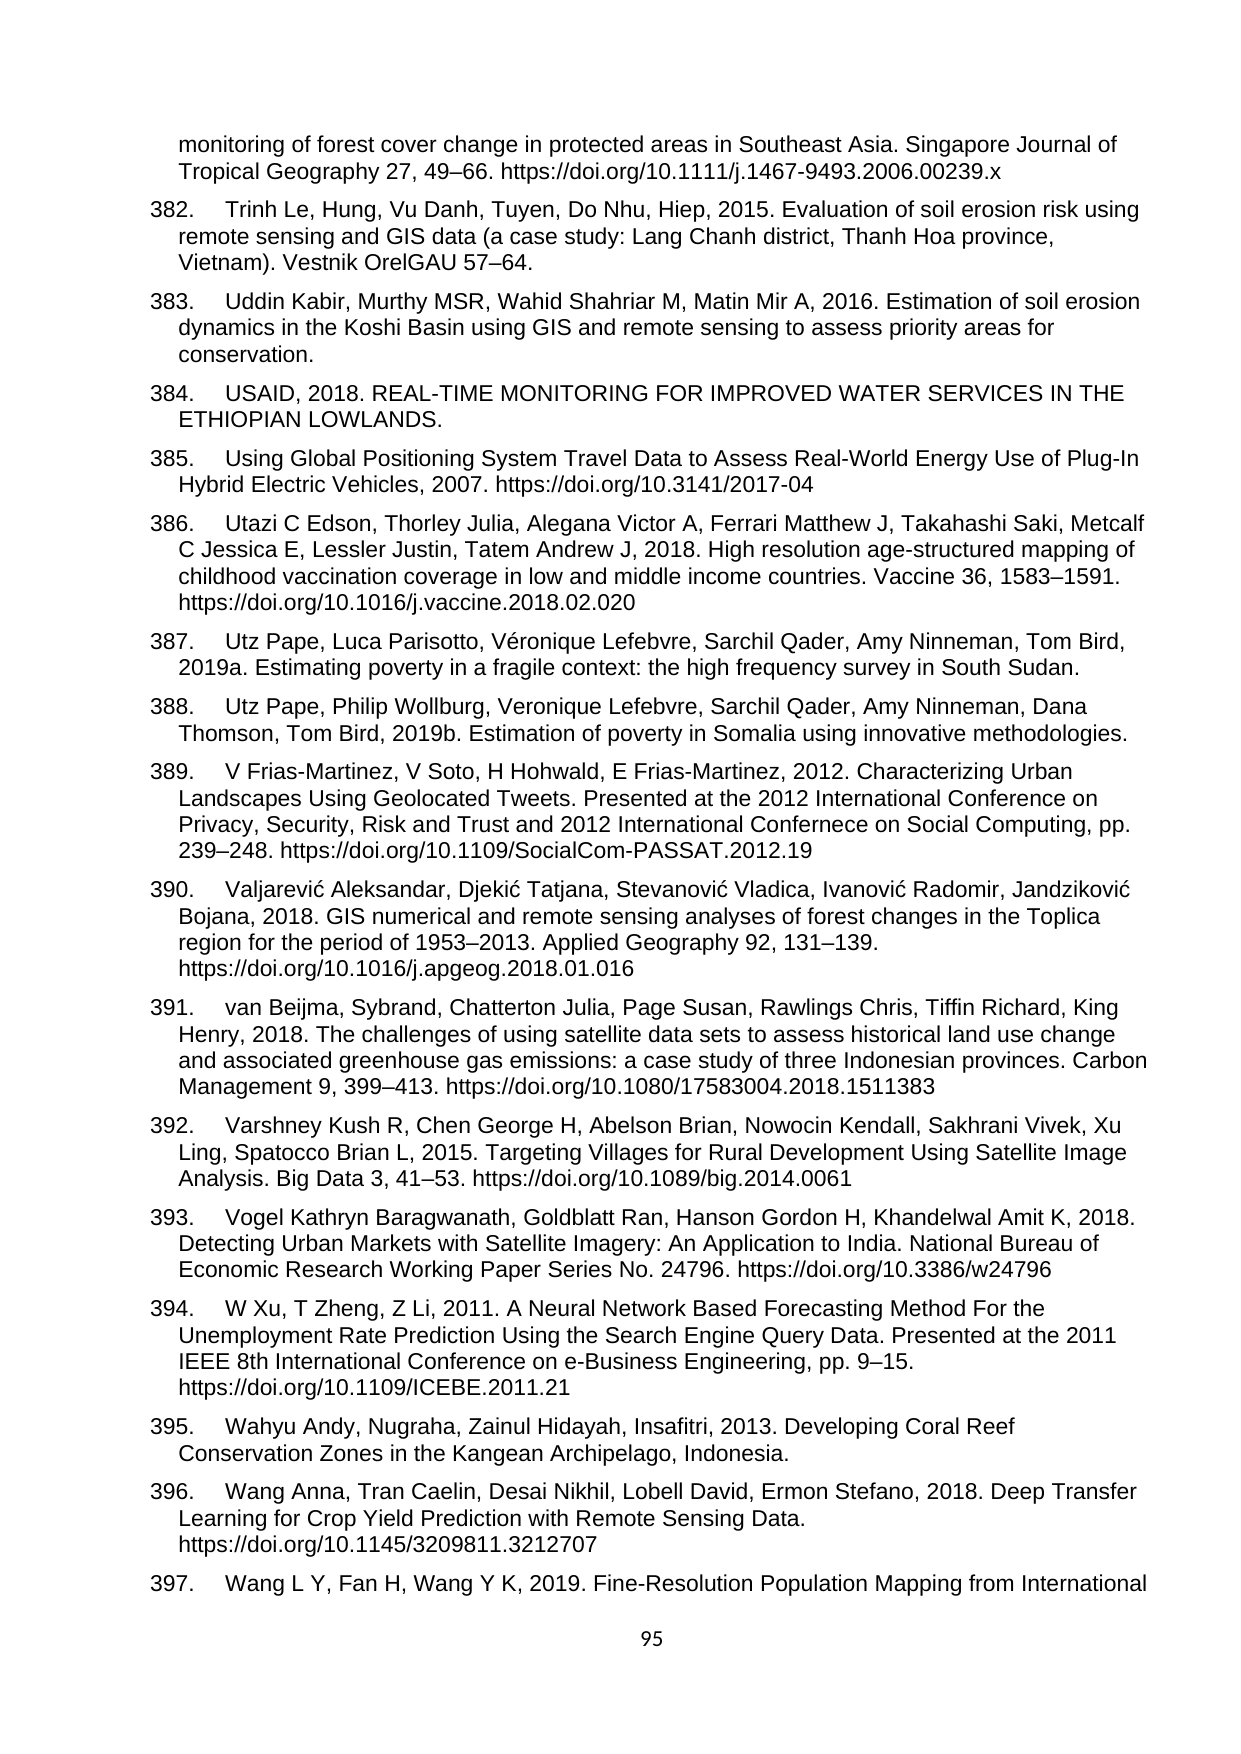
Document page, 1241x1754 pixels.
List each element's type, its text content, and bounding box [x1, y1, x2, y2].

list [150, 1570, 1153, 1596]
list Uddin Kabir, Murthy MSR, Wahid Shahriar M, Matin Mir A, 2016. Estimation of soil erosion dynamics in the Koshi Basin using GIS and remote sensing to assess priority areas for conservation. [150, 288, 1153, 367]
list Utz Pape, Philip Wollburg, Veronique Lefebvre, Sarchil Qader, Amy Ninneman, Dana Thomson, Tom Bird, 2019b. Estimation of poverty in Somalia using innovative methodologies. [150, 693, 1153, 746]
list USAID, 2018. REAL-TIME MONITORING FOR IMPROVED WATER SERVICES IN THE ETHIOPIAN LOWLANDS. [150, 379, 1153, 432]
list Trinh Le, Hung, Vu Danh, Tuyen, Do Nhu, Hiep, 2015. Evaluation of soil erosion risk using remote sensing and GIS data (a case study: Lang Chanh district, Thanh Hoa province, Vietnam). Vestnik OrelGAU 57–64. [150, 196, 1153, 276]
list V Frias-Martinez, V Soto, H Hohwald, E Frias-Martinez, 2012. Characterizing Urban Landscapes Using Geolocated Tweets. Presented at the 2012 International Conference on Privacy, Security, Risk and Trust and 2012 International Confernece on Social Computing, pp. 239–248. https://doi.org/10.1109/SocialCom-PASSAT.2012.19 [150, 758, 1153, 864]
list W Xu, T Zheng, Z Li, 2011. A Neural Network Based Forecasting Method For the Unemployment Rate Prediction Using the Search Engine Query Data. Presented at the 2011 IEEE 8th International Conference on e-Business Engineering, pp. 9–15. https://doi.org/10.1109/ICEBE.2011.21 [150, 1295, 1153, 1401]
list Using Global Positioning System Travel Data to Assess Real-World Energy Use of Plug-In Hybrid Electric Vehicles, 2007. https://doi.org/10.3141/2017-04 [150, 445, 1153, 497]
list Wang Anna, Tran Caelin, Desai Nikhil, Lobell David, Ermon Stefano, 2018. Deep Transfer Learning for Crop Yield Prediction with Remote Sensing Data. https://doi.org/10.1145/3209811.3212707 [150, 1478, 1153, 1557]
list van Beijma, Sybrand, Chatterton Julia, Page Susan, Rawlings Chris, Tiffin Richard, King Henry, 2018. The challenges of using satellite data sets to assess historical land use change and associated greenhouse gas emissions: a case study of three Indonesian provinces. Carbon Management 9, 399–413. https://doi.org/10.1080/17583004.2018.1511383 [150, 994, 1153, 1099]
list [150, 131, 1153, 184]
list Valjarević Aleksandar, Djekić Tatjana, Stevanović Vladica, Ivanović Radomir, Jandziković Bojana, 2018. GIS numerical and remote sensing analyses of forest changes in the Toplica region for the period of 1953–2013. Applied Geography 92, 131–139. https://doi.org/10.1016/j.apgeog.2018.01.016 [150, 876, 1153, 982]
list Utazi C Edson, Thorley Julia, Alegana Victor A, Ferrari Matthew J, Takahashi Saki, Metcalf C Jessica E, Lessler Justin, Tatem Andrew J, 2018. High resolution age-structured mapping of childhood vaccination coverage in low and middle income countries. Vaccine 36, 1583–1591. https://doi.org/10.1016/j.vaccine.2018.02.020 [150, 510, 1153, 615]
list Utz Pape, Luca Parisotto, Véronique Lefebvre, Sarchil Qader, Amy Ninneman, Tom Bird, 2019a. Estimating poverty in a fragile context: the high frequency survey in South Sudan. [150, 628, 1153, 681]
list Varshney Kush R, Chen George H, Abelson Brian, Nowocin Kendall, Sakhrani Vivek, Xu Ling, Spatocco Brian L, 2015. Targeting Villages for Rural Development Using Satellite Image Analysis. Big Data 3, 41–53. https://doi.org/10.1089/big.2014.0061 [150, 1112, 1153, 1191]
list Wahyu Andy, Nugraha, Zainul Hidayah, Insafitri, 2013. Developing Coral Reef Conservation Zones in the Kangean Archipelago, Indonesia. [150, 1413, 1153, 1466]
list Vogel Kathryn Baragwanath, Goldblatt Ran, Hanson Gordon H, Khandelwal Amit K, 2018. Detecting Urban Markets with Satellite Imagery: An Application to India. National Bureau of Economic Research Working Paper Series No. 24796. https://doi.org/10.3386/w24796 [150, 1204, 1153, 1283]
